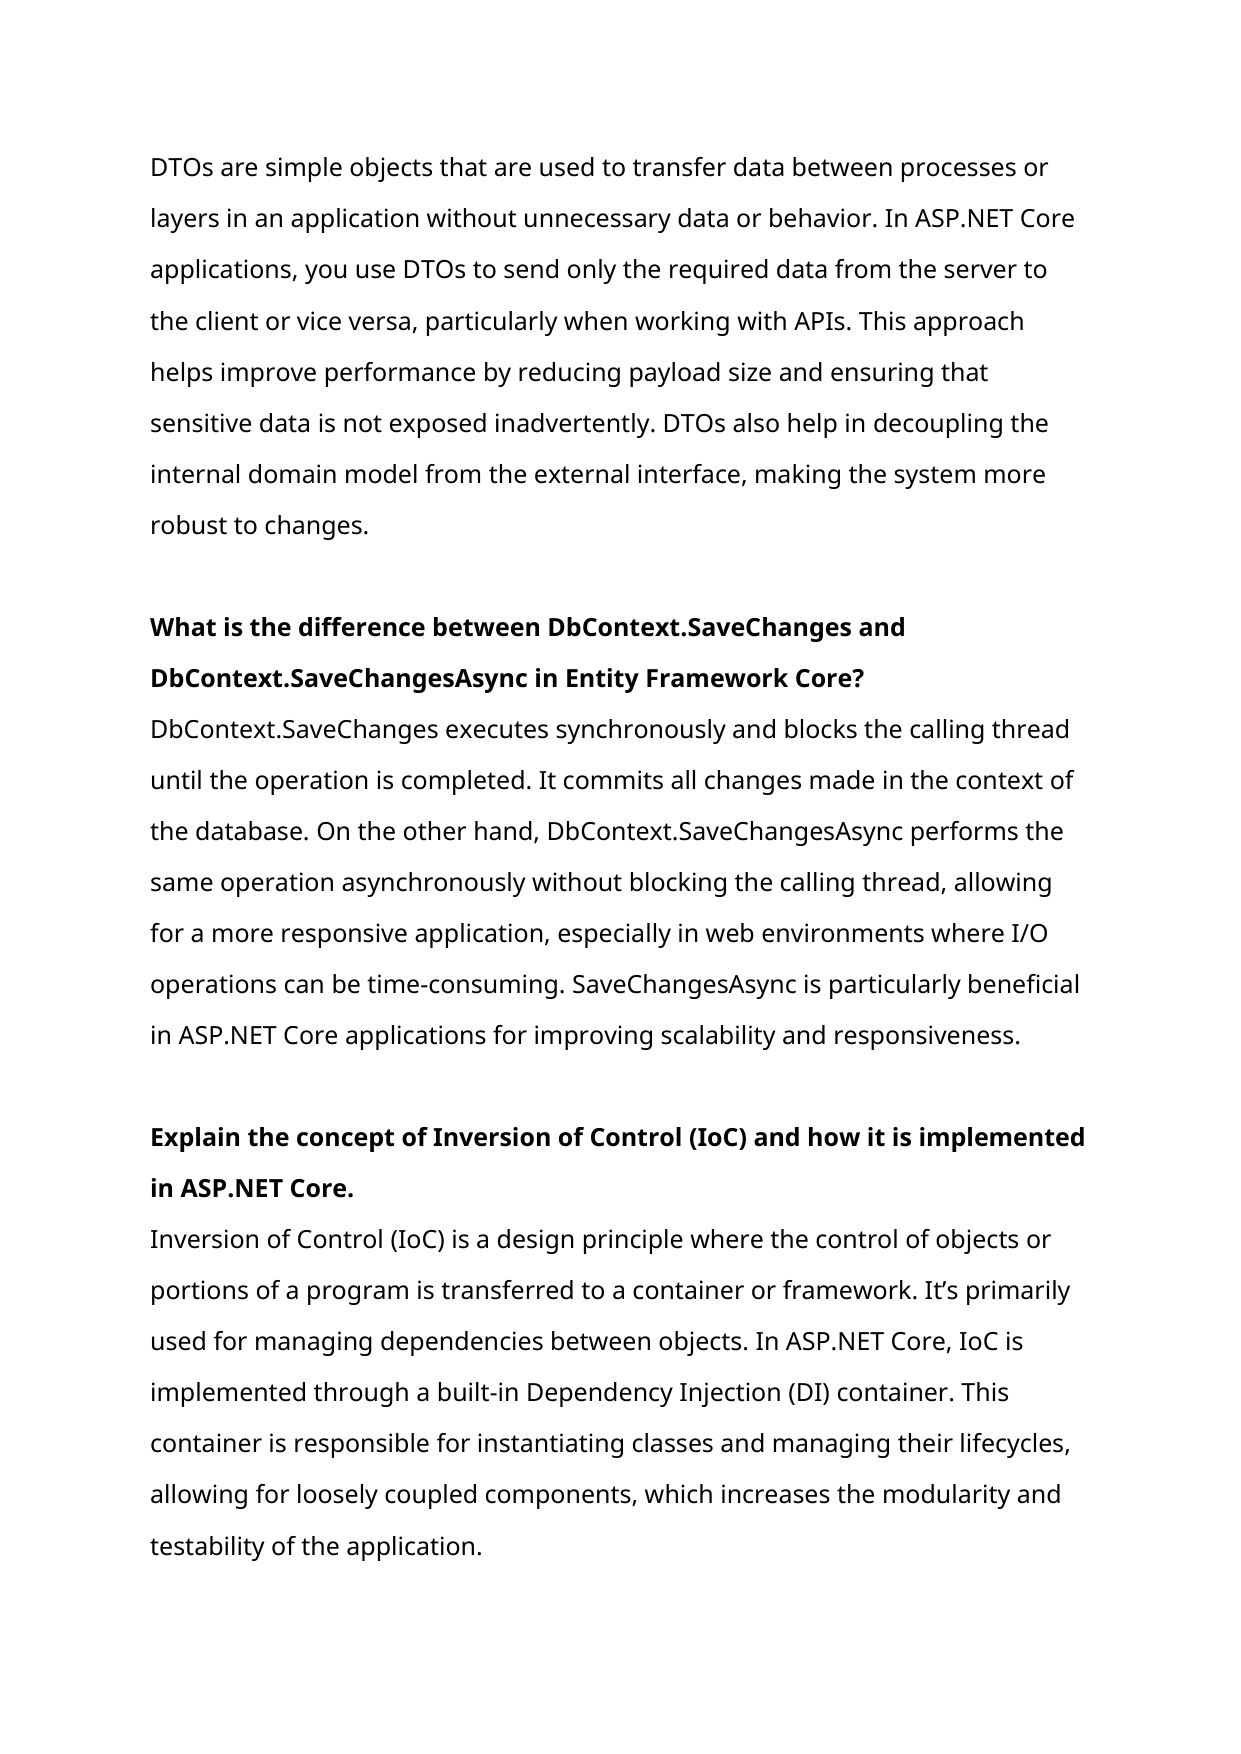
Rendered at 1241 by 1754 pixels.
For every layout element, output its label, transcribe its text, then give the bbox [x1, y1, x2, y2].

text Inversion of Control (IoC) is a design principle where the control of objects or portions of a program is transferred to a container or framework. It’s primarily used for managing dependencies between objects. In ASP.NET Core, IoC is implemented through a built-in Dependency Injection (DI) container. This container is responsible for instantiating classes and managing their lifecycles, allowing for loosely coupled components, which increases the modularity and testability of the application. [150, 1222, 1090, 1562]
text Explain the concept of Inversion of Control (IoC) and how it is implemented in ASP.NET Core. [150, 1120, 1090, 1205]
text DTOs are simple objects that are used to transfer data between processes or layers in an application without unnecessary data or behavior. In ASP.NET Core applications, you use DTOs to send only the required data from the server to the client or vice versa, particularly when working with APIs. This approach helps improve performance by reducing payload size and ensuring that sensitive data is not exposed inadvertently. DTOs also help in decoupling the internal domain model from the external interface, making the system more robust to changes. [150, 150, 1090, 541]
text What is the difference between DbContext.SaveChanges and DbContext.SaveChangesAsync in Entity Framework Core? [150, 609, 1090, 694]
text DbContext.SaveChanges executes synchronously and blocks the calling thread until the operation is completed. It commits all changes made in the context of the database. On the other hand, DbContext.SaveChangesAsync performs the same operation asynchronously without blocking the calling thread, allowing for a more responsive application, especially in web environments where I/O operations can be time-consuming. SaveChangesAsync is particularly beneficial in ASP.NET Core applications for improving scalability and responsiveness. [150, 711, 1090, 1052]
